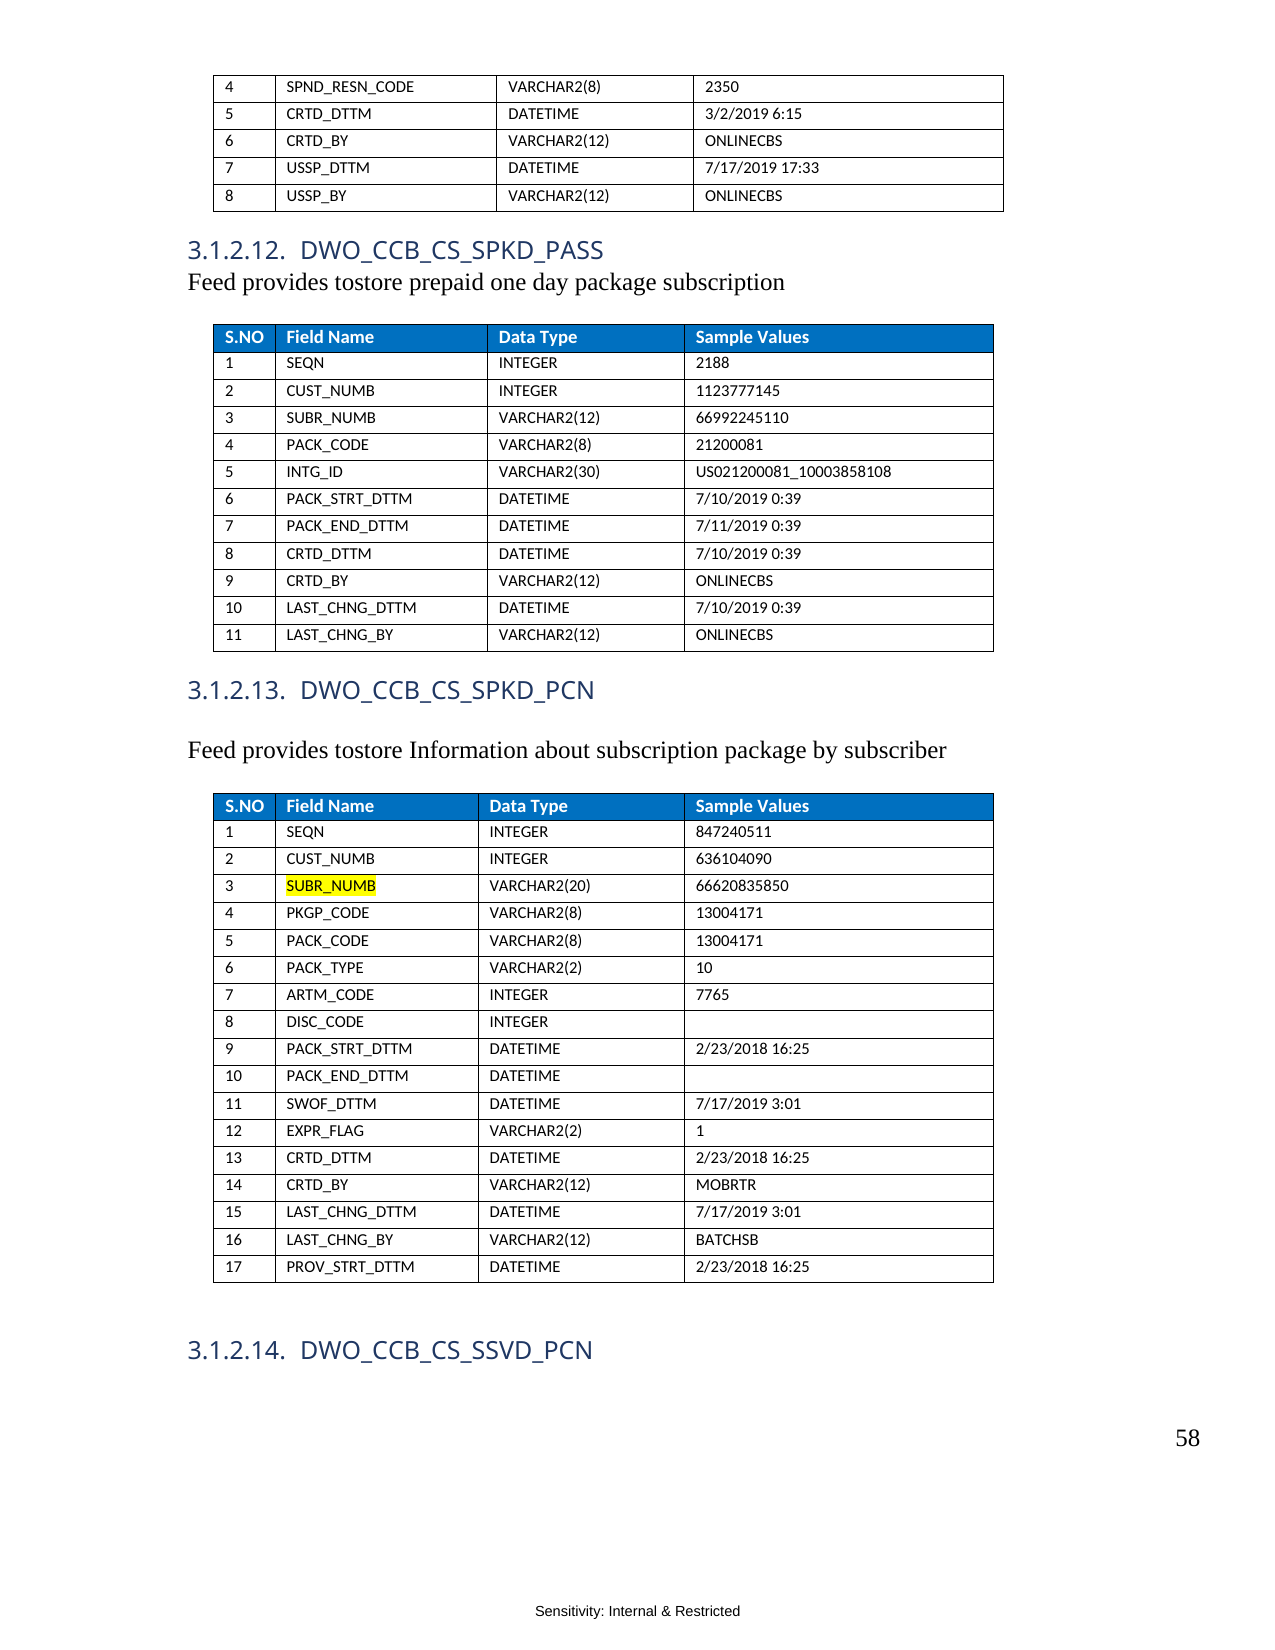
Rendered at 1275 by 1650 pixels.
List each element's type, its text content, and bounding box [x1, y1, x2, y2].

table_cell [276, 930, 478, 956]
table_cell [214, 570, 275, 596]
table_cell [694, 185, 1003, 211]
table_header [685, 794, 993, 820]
text Feed provides tostore prepaid one day package subscription [187, 267, 1200, 296]
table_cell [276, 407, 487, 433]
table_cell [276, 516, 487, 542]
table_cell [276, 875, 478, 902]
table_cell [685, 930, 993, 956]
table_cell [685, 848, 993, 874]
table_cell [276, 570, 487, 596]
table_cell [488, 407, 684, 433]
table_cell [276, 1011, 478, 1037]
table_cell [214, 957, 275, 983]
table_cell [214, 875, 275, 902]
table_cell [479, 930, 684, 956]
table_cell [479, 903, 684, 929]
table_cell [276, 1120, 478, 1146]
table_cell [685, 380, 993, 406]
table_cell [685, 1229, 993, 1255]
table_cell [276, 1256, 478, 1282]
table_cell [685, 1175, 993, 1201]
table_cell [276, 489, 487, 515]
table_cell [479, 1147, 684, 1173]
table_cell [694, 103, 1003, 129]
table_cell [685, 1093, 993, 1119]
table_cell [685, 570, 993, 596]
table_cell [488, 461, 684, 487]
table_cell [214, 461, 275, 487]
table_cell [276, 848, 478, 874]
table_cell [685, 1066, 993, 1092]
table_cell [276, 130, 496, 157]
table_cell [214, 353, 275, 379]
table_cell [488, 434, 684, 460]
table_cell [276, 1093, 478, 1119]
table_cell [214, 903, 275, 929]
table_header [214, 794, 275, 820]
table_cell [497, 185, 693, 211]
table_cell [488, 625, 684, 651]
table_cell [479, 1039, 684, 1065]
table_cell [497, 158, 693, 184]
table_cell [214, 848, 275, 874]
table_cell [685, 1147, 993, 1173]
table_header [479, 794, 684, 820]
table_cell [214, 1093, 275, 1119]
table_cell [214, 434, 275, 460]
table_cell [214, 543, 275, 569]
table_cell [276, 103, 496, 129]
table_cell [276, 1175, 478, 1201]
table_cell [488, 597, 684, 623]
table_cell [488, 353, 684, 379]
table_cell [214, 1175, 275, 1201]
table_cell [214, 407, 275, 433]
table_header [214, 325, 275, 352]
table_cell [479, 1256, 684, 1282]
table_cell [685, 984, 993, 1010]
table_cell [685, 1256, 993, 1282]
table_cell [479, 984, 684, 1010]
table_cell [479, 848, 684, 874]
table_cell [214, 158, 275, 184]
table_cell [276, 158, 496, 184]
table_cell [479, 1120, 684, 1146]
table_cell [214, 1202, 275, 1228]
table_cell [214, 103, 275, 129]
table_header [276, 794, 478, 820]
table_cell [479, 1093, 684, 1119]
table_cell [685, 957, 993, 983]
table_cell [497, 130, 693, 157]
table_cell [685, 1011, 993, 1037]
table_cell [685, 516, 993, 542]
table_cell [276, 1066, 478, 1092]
subtitle DWO_CCB_CS_SPKD_PCN [187, 672, 1200, 707]
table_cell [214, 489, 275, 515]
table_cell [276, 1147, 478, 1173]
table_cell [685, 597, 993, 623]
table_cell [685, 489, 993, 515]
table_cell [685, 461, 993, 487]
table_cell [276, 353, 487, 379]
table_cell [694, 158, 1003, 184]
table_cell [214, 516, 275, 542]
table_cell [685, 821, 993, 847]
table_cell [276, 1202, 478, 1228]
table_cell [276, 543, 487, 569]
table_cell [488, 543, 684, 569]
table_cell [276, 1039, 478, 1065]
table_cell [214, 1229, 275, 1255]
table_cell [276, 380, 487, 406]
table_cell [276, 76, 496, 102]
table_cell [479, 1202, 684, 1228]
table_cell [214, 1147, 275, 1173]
subtitle DWO_CCB_CS_SPKD_PASS [187, 233, 1200, 267]
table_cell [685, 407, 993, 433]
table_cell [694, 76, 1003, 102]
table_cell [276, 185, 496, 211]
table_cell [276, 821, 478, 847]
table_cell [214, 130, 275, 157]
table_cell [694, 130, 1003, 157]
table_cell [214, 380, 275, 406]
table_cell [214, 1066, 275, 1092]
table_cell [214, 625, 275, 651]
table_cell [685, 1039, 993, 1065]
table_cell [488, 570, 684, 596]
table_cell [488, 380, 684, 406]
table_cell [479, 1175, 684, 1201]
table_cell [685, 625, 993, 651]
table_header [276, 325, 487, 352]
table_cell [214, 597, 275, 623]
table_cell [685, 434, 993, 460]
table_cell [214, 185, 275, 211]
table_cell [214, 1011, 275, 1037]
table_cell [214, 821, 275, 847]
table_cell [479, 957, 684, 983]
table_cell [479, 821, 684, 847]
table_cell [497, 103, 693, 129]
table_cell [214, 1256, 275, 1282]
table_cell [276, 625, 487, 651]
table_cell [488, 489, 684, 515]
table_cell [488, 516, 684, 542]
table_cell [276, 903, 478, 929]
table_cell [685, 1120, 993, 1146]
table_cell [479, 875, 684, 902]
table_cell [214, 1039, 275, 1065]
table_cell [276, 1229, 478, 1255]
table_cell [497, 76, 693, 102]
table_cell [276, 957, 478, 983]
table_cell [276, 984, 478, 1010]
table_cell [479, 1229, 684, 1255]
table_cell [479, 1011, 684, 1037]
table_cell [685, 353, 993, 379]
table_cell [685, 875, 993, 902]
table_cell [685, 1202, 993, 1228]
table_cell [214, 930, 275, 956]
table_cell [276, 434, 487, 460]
text Feed provides tostore Information about subscription package by subscriber [187, 735, 1200, 764]
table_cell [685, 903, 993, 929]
subtitle DWO_CCB_CS_SSVD_PCN [187, 1333, 1200, 1367]
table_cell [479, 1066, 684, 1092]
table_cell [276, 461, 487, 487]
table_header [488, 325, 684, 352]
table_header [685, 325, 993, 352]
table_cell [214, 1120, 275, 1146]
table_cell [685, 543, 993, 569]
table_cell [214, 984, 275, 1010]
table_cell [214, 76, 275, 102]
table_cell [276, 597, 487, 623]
